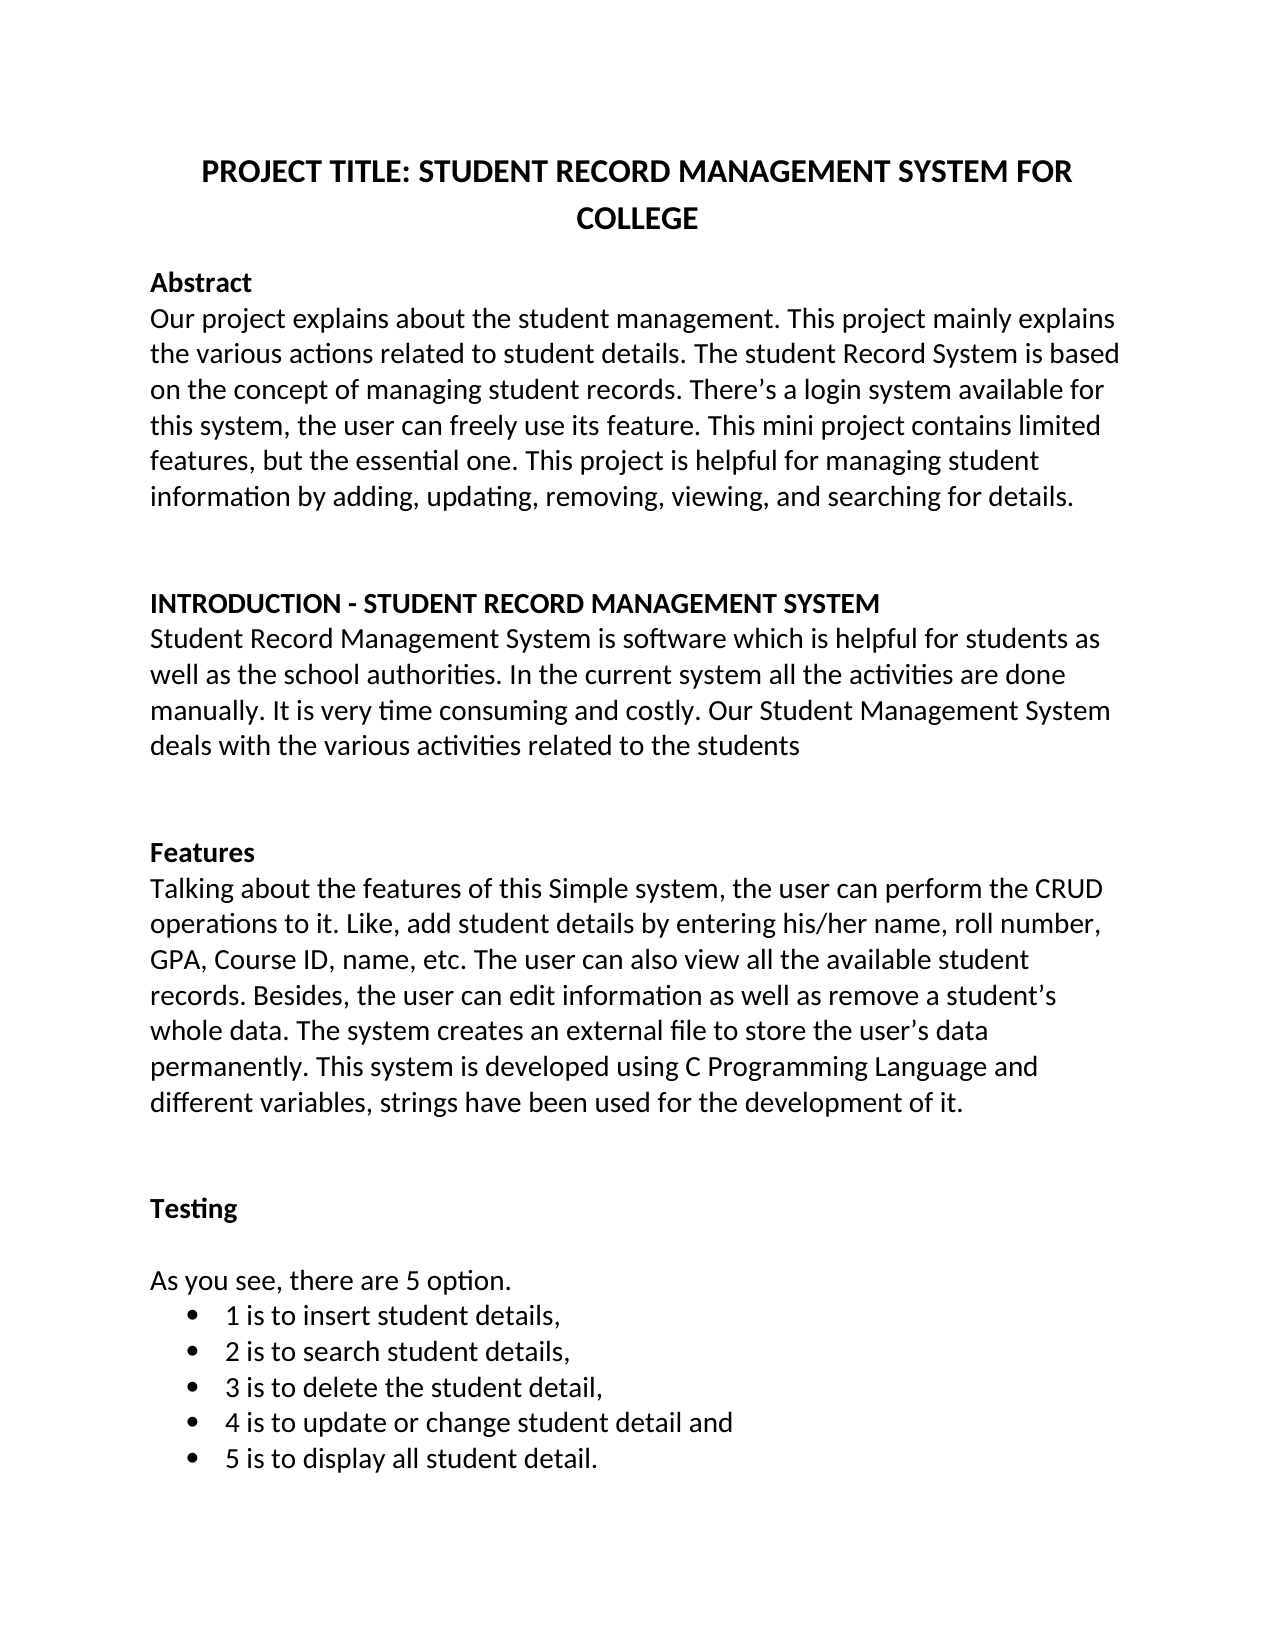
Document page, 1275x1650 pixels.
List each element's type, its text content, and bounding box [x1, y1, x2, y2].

text Our project explains about the student management. This project mainly explains the various actions related to student details. The student Record System is based on the concept of managing student records. There’s a login system available for this system, the user can freely use its feature. This mini project contains limited features, but the essential one. This project is helpful for managing student information by adding, updating, removing, viewing, and searching for details. [150, 300, 1125, 514]
text Testing [150, 1191, 1125, 1226]
list 1 is to insert student details, [187, 1297, 1125, 1333]
list 2 is to search student details, [187, 1333, 1125, 1369]
text Talking about the features of this Simple system, the user can perform the CRUD operations to it. Like, add student details by entering his/her name, roll number, GPA, Course ID, name, etc. The user can also view all the available student records. Besides, the user can edit information as well as remove a student’s whole data. The system creates an external file to store the user’s data permanently. This system is developed using C Programming Language and different variables, strings have been used for the development of it. [150, 870, 1125, 1119]
text As you see, there are 5 option. [150, 1262, 1125, 1297]
list 3 is to delete the student detail, [187, 1369, 1125, 1404]
text Features [150, 834, 1125, 870]
text Abstract [150, 264, 1125, 300]
list 4 is to update or change student detail and [187, 1404, 1125, 1440]
list 5 is to display all student detail. [187, 1440, 1125, 1476]
text INTRODUCTION - STUDENT RECORD MANAGEMENT SYSTEM [150, 585, 1125, 621]
text PROJECT TITLE: STUDENT RECORD MANAGEMENT SYSTEM FOR COLLEGE [150, 150, 1125, 237]
text Student Record Management System is software which is helpful for students as well as the school authorities. In the current system all the activities are done manually. It is very time consuming and costly. Our Student Management System deals with the various activities related to the students [150, 621, 1125, 763]
